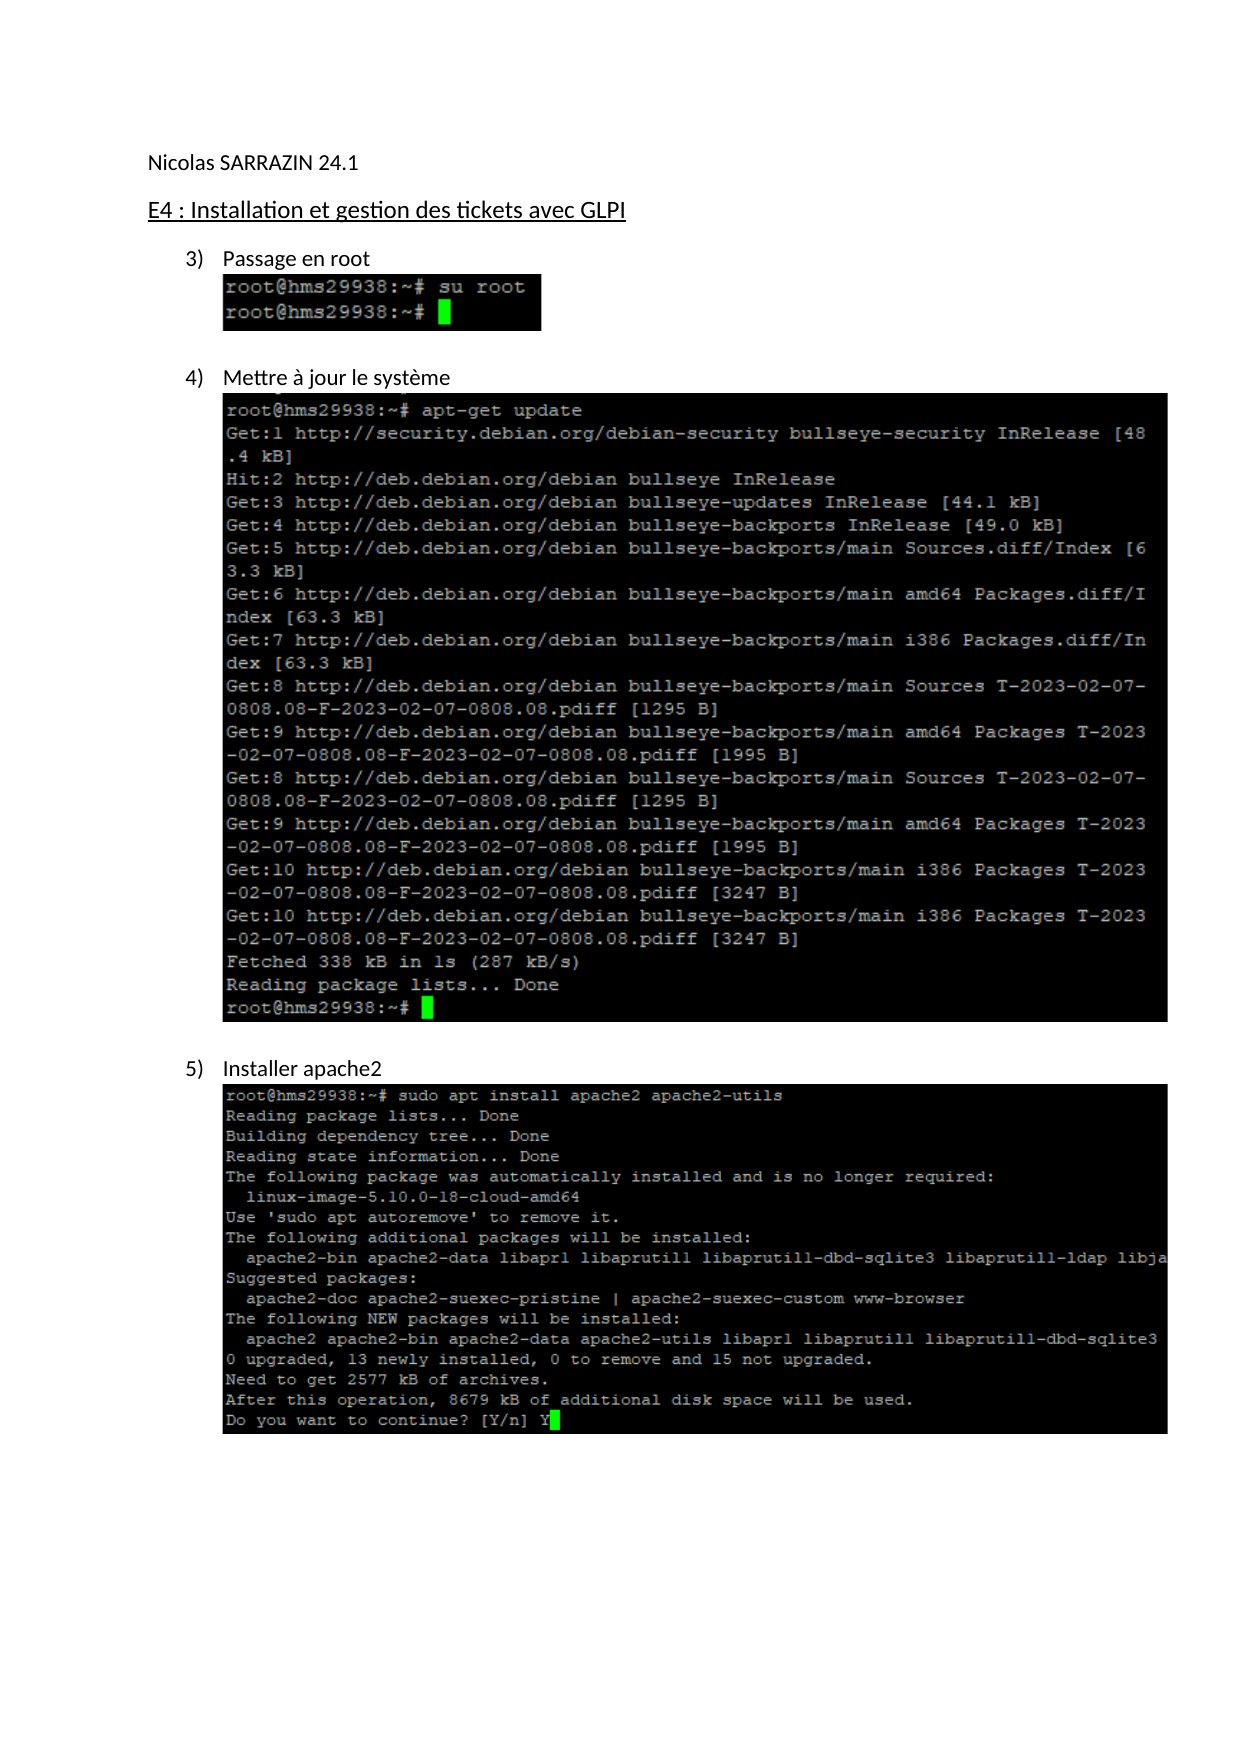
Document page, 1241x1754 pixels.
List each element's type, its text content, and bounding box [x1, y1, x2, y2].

picture [222, 274, 542, 331]
list Installer apache2 [185, 1054, 1093, 1082]
picture [222, 1084, 1168, 1434]
picture [222, 393, 1168, 1022]
text Nicolas SARRAZIN 24.1 [148, 148, 1093, 176]
list Mettre à jour le système [185, 363, 1093, 391]
list Passage en root [185, 244, 1093, 272]
text E4 : Installation et gestion des tickets avec GLPI [148, 194, 1093, 225]
